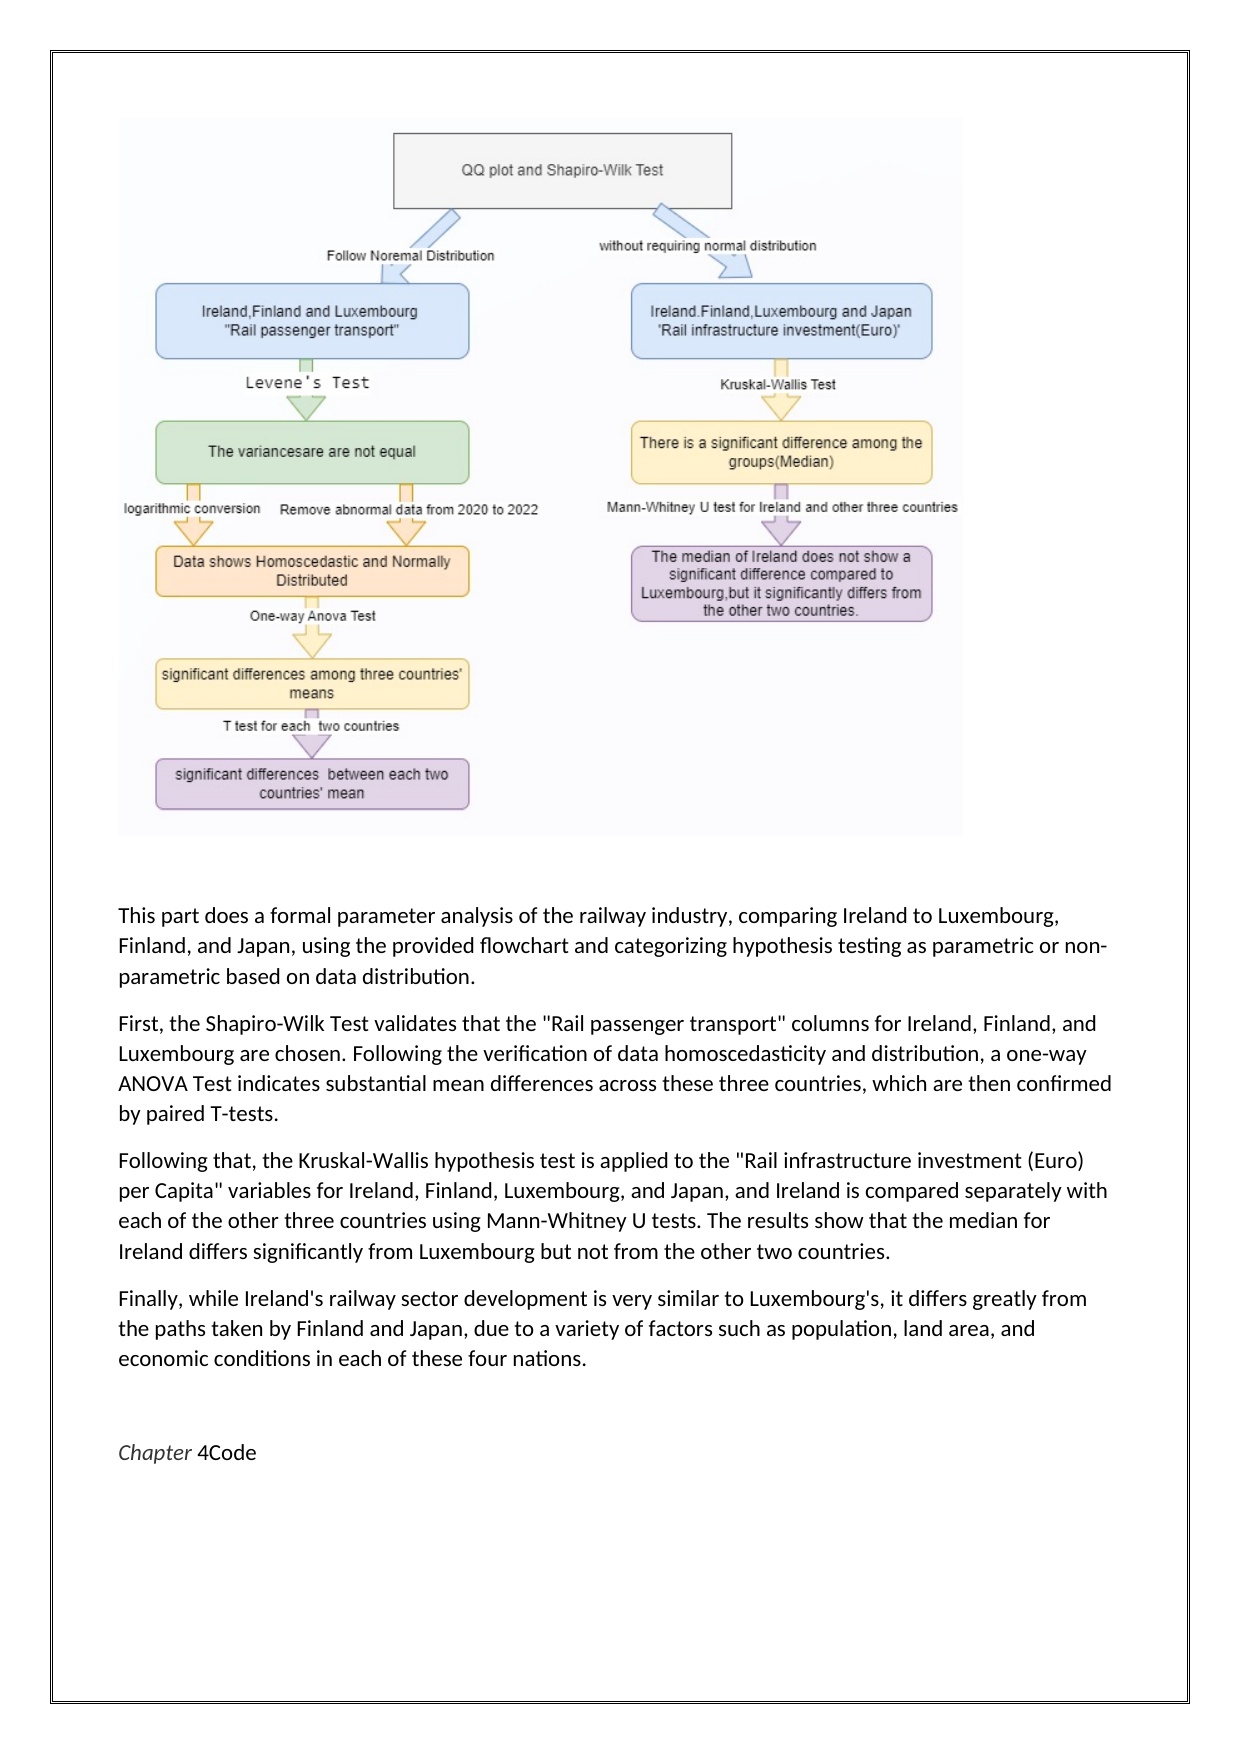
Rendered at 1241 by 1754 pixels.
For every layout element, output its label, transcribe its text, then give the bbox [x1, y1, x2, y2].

text This part does a formal parameter analysis of the railway industry, comparing Ireland to Luxembourg, Finland, and Japan, using the provided flowchart and categorizing hypothesis testing as parametric or non-parametric based on data distribution. [118, 901, 1122, 990]
text Chapter 4Code [118, 1438, 1122, 1466]
text Finally, while Ireland's railway sector development is very similar to Luxembourg's, it differs greatly from the paths taken by Finland and Japan, due to a variety of factors such as population, land area, and economic conditions in each of these four nations. [118, 1284, 1122, 1372]
text First, the Shapiro-Wilk Test validates that the "Rail passenger transport" columns for Ireland, Finland, and Luxembourg are chosen. Following the verification of data homoscedasticity and distribution, a one-way ANOVA Test indicates substantial mean differences across these three countries, which are then confirmed by paired T-tests. [118, 1009, 1122, 1127]
picture [118, 118, 964, 836]
text Following that, the Kruskal-Wallis hypothesis test is applied to the "Rail infrastructure investment (Euro) per Capita" variables for Ireland, Finland, Luxembourg, and Japan, and Ireland is compared separately with each of the other three countries using Mann-Whitney U tests. The results show that the median for Ireland differs significantly from Luxembourg but not from the other two countries. [118, 1146, 1122, 1265]
